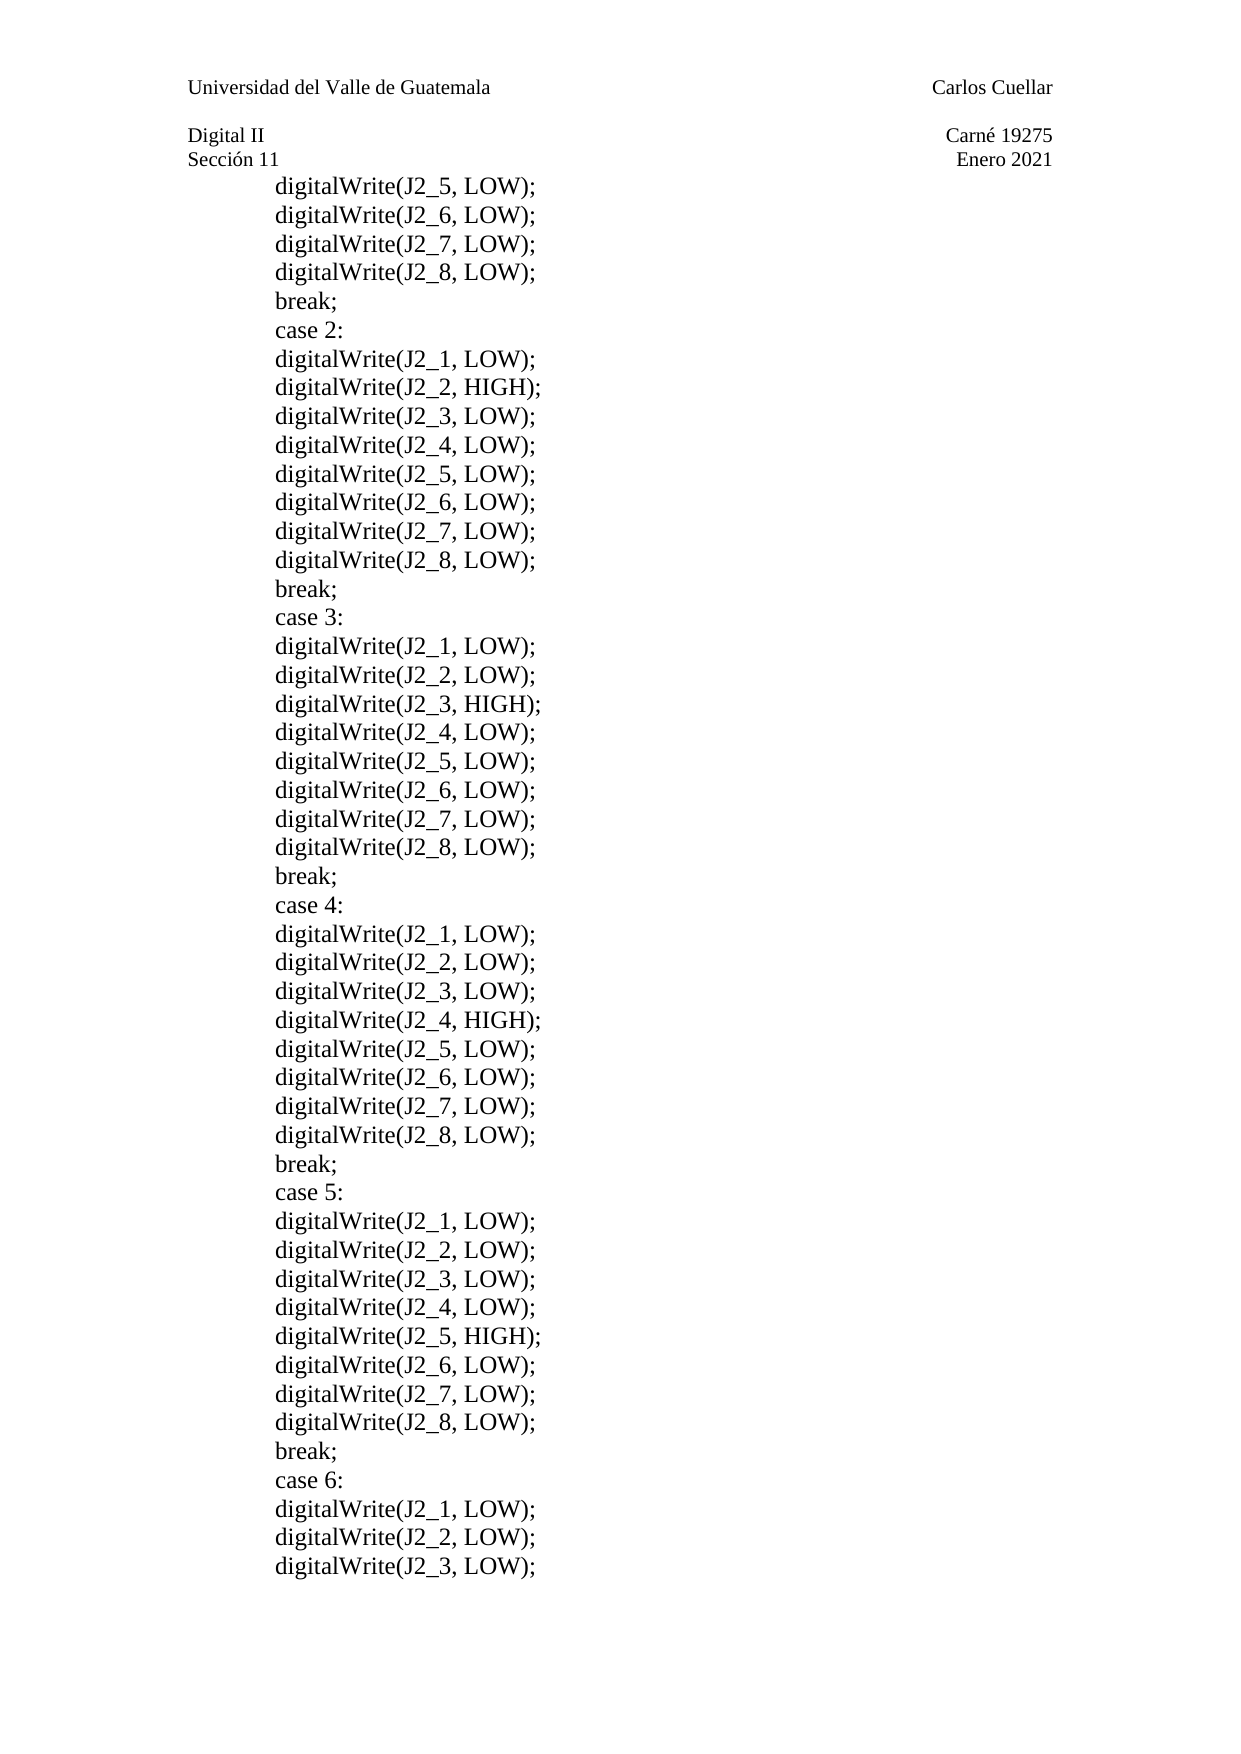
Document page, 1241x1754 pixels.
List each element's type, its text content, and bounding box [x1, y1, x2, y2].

text digitalWrite(J2_7, LOW); [187, 516, 1053, 545]
text case 5: [187, 1177, 1053, 1206]
text digitalWrite(J2_8, LOW); [187, 1120, 1053, 1149]
text break; [187, 1149, 1053, 1177]
text digitalWrite(J2_8, LOW); [187, 1407, 1053, 1436]
text case 4: [187, 890, 1053, 919]
text digitalWrite(J2_4, LOW); [187, 717, 1053, 746]
text digitalWrite(J2_3, LOW); [187, 976, 1053, 1005]
text digitalWrite(J2_8, LOW); [187, 257, 1053, 286]
text digitalWrite(J2_4, LOW); [187, 430, 1053, 459]
text break; [187, 1436, 1053, 1465]
text digitalWrite(J2_2, LOW); [187, 1235, 1053, 1264]
text break; [187, 286, 1053, 315]
text digitalWrite(J2_2, HIGH); [187, 372, 1053, 401]
text digitalWrite(J2_2, LOW); [187, 660, 1053, 689]
text digitalWrite(J2_5, LOW); [187, 1034, 1053, 1062]
text digitalWrite(J2_6, LOW); [187, 1350, 1053, 1379]
text digitalWrite(J2_8, LOW); [187, 832, 1053, 861]
text digitalWrite(J2_1, LOW); [187, 344, 1053, 372]
text digitalWrite(J2_2, LOW); [187, 1522, 1053, 1551]
text case 3: [187, 602, 1053, 631]
text digitalWrite(J2_7, LOW); [187, 1379, 1053, 1407]
text digitalWrite(J2_2, LOW); [187, 947, 1053, 976]
text digitalWrite(J2_1, LOW); [187, 1494, 1053, 1522]
text digitalWrite(J2_6, LOW); [187, 487, 1053, 516]
text digitalWrite(J2_5, LOW); [187, 746, 1053, 775]
text digitalWrite(J2_3, LOW); [187, 401, 1053, 430]
text digitalWrite(J2_1, LOW); [187, 1206, 1053, 1235]
text digitalWrite(J2_1, LOW); [187, 919, 1053, 947]
text case 6: [187, 1465, 1053, 1494]
text digitalWrite(J2_4, LOW); [187, 1292, 1053, 1321]
text break; [187, 574, 1053, 602]
text digitalWrite(J2_1, LOW); [187, 631, 1053, 660]
text digitalWrite(J2_3, LOW); [187, 1551, 1053, 1580]
text digitalWrite(J2_7, LOW); [187, 804, 1053, 832]
text digitalWrite(J2_5, HIGH); [187, 1321, 1053, 1350]
text digitalWrite(J2_7, LOW); [187, 1091, 1053, 1120]
text digitalWrite(J2_7, LOW); [187, 229, 1053, 257]
text digitalWrite(J2_6, LOW); [187, 200, 1053, 229]
text digitalWrite(J2_5, LOW); [187, 459, 1053, 487]
text digitalWrite(J2_6, LOW); [187, 1062, 1053, 1091]
text digitalWrite(J2_3, LOW); [187, 1264, 1053, 1292]
text digitalWrite(J2_5, LOW); [187, 171, 1053, 200]
text digitalWrite(J2_8, LOW); [187, 545, 1053, 574]
text break; [187, 861, 1053, 890]
text case 2: [187, 315, 1053, 344]
text digitalWrite(J2_3, HIGH); [187, 689, 1053, 717]
text digitalWrite(J2_4, HIGH); [187, 1005, 1053, 1034]
text digitalWrite(J2_6, LOW); [187, 775, 1053, 804]
